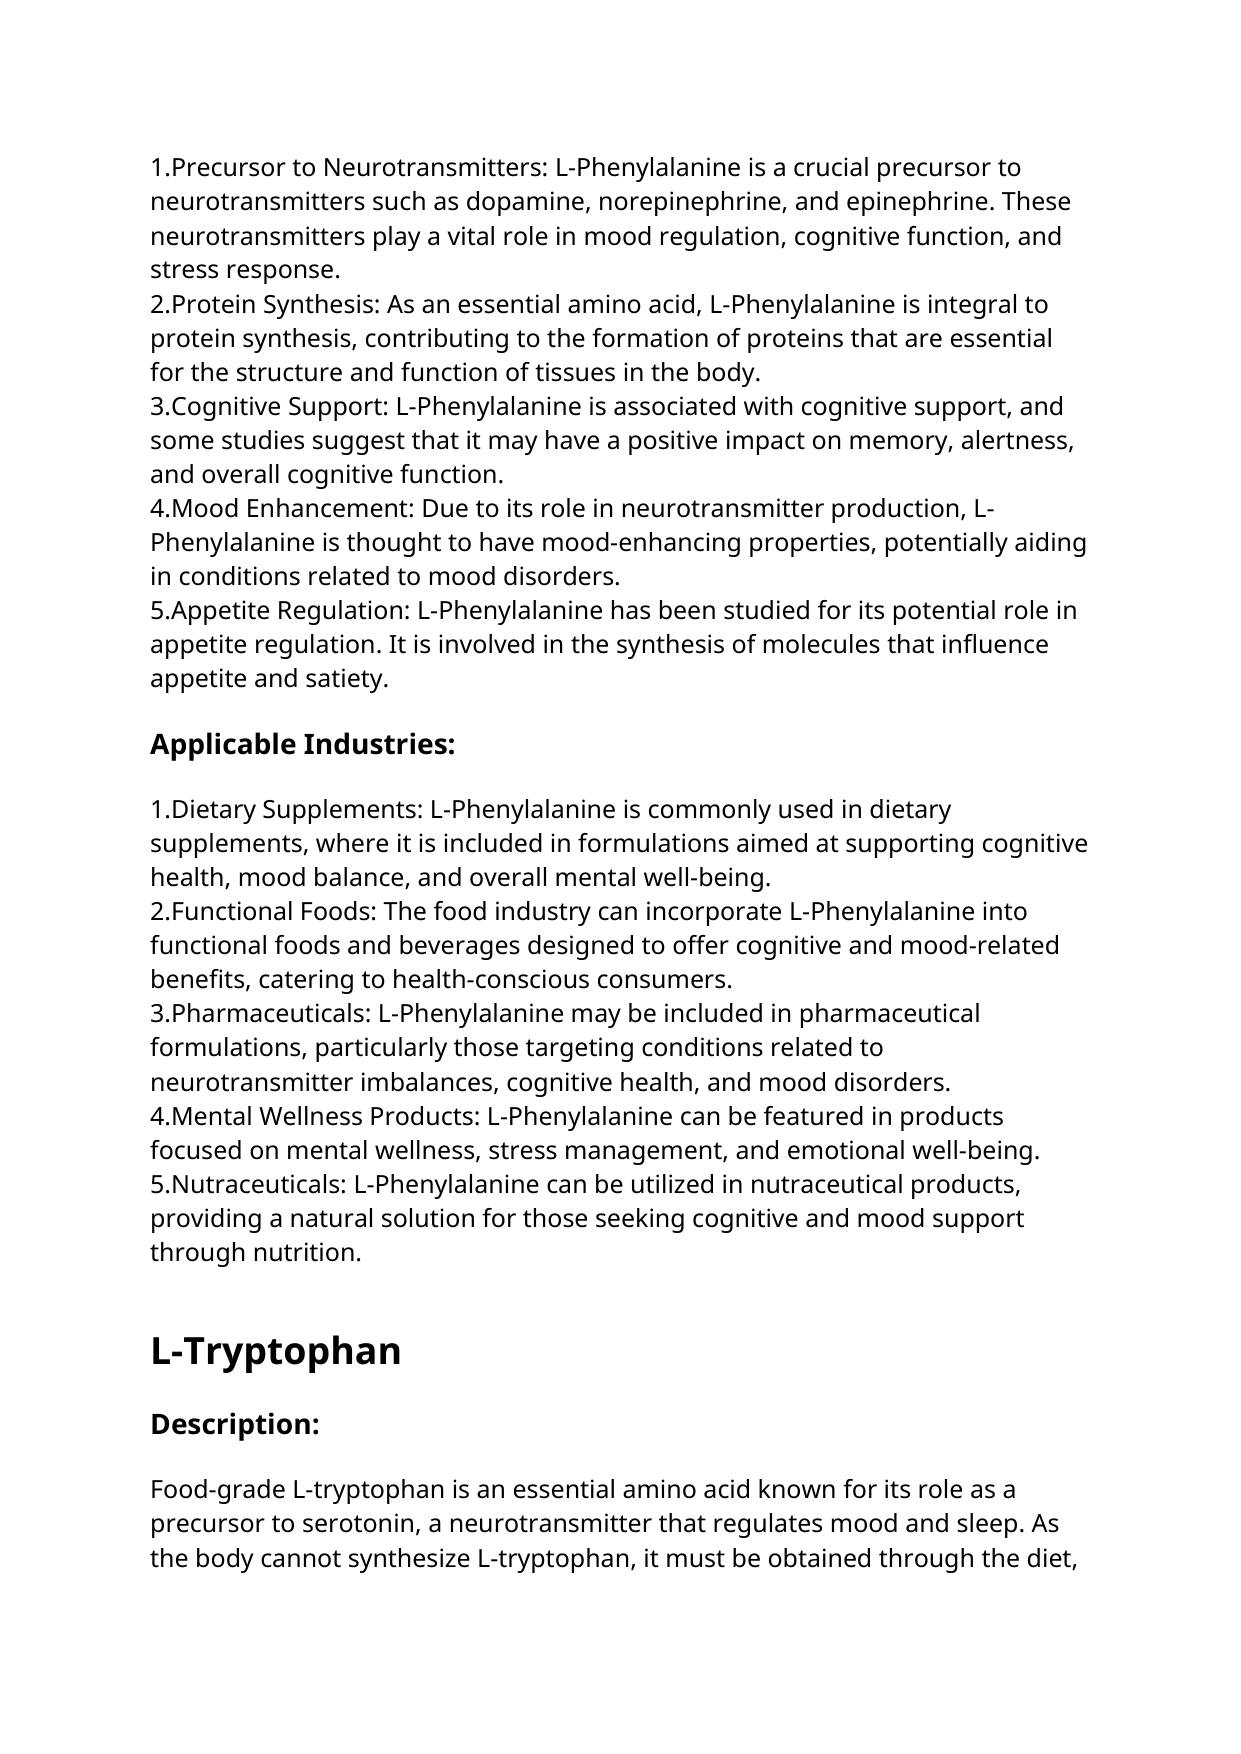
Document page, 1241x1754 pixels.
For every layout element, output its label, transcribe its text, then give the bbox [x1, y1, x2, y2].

text 2.Functional Foods: The food industry can incorporate L-Phenylalanine into functional foods and beverages designed to offer cognitive and mood-related benefits, catering to health-conscious consumers. [150, 894, 1090, 996]
text 3.Pharmaceuticals: L-Phenylalanine may be included in pharmaceutical formulations, particularly those targeting conditions related to neurotransmitter imbalances, cognitive health, and mood disorders. [150, 996, 1090, 1098]
subtitle L-Tryptophan [150, 1324, 1090, 1375]
text 2.Protein Synthesis: As an essential amino acid, L-Phenylalanine is integral to protein synthesis, contributing to the formation of proteins that are essential for the structure and function of tissues in the body. [150, 286, 1090, 388]
text 4.Mood Enhancement: Due to its role in neurotransmitter production, L-Phenylalanine is thought to have mood-enhancing properties, potentially aiding in conditions related to mood disorders. [150, 491, 1090, 593]
text 5.Appetite Regulation: L-Phenylalanine has been studied for its potential role in appetite regulation. It is involved in the synthesis of molecules that influence appetite and satiety. [150, 593, 1090, 695]
text 3.Cognitive Support: L-Phenylalanine is associated with cognitive support, and some studies suggest that it may have a positive impact on memory, alertness, and overall cognitive function. [150, 388, 1090, 491]
subtitle Description: [150, 1404, 1090, 1443]
subtitle Applicable Industries: [150, 724, 1090, 762]
text 1.Precursor to Neurotransmitters: L-Phenylalanine is a crucial precursor to neurotransmitters such as dopamine, norepinephrine, and epinephrine. These neurotransmitters play a vital role in mood regulation, cognitive function, and stress response. [150, 150, 1090, 286]
text 1.Dietary Supplements: L-Phenylalanine is commonly used in dietary supplements, where it is included in formulations aimed at supporting cognitive health, mood balance, and overall mental well-being. [150, 792, 1090, 894]
text 4.Mental Wellness Products: L-Phenylalanine can be featured in products focused on mental wellness, stress management, and emotional well-being. [150, 1098, 1090, 1166]
